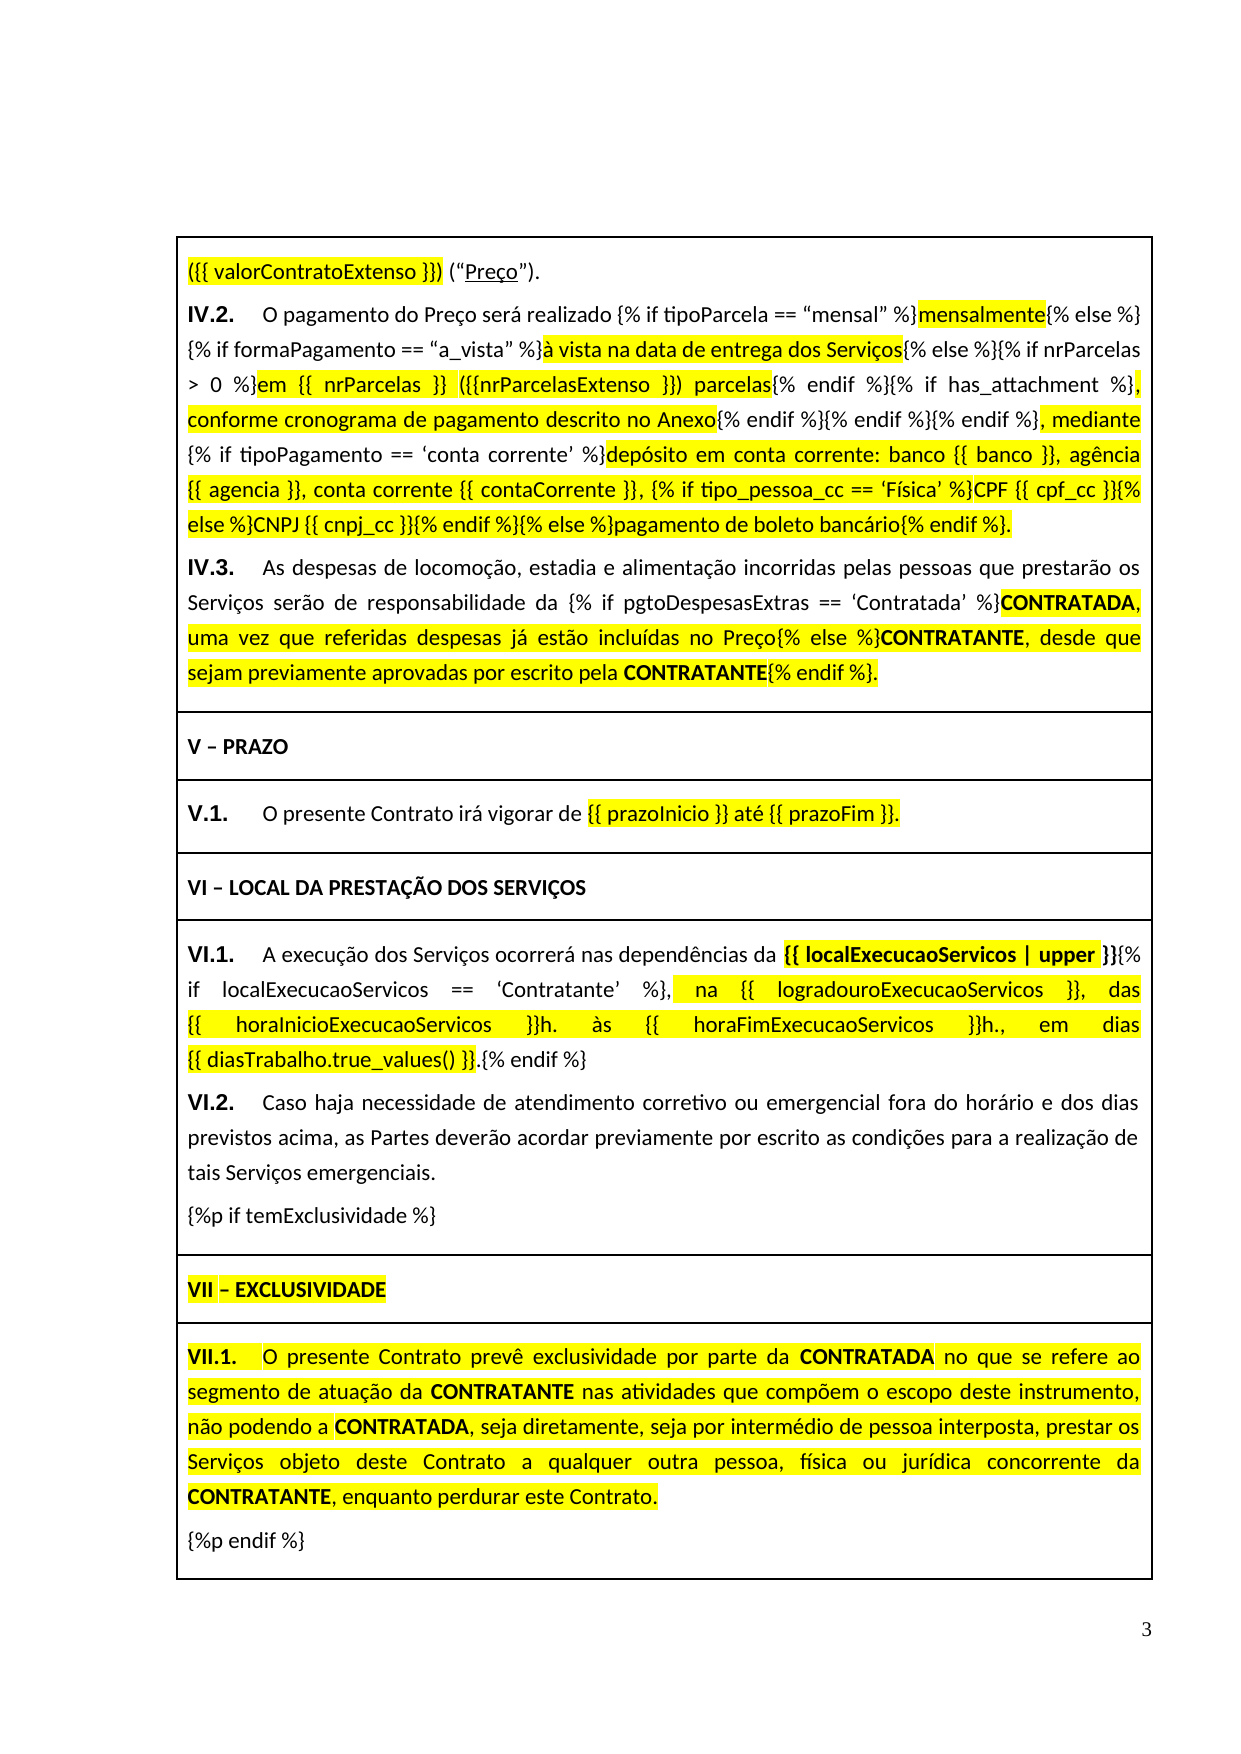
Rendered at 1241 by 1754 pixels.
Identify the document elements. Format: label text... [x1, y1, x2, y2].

table_cell VI – LOCAL DA PRESTAÇÃO DOS SERVIÇOS [178, 854, 1151, 919]
table_cell A execução dos Serviços ocorrerá nas dependências da {{ localExecucaoServicos | upper }}{% if localExecucaoServicos == ‘Contratante’ %}, na {{ logradouroExecucaoServicos }}, das {{ horaInicioExecucaoServicos }}h. às {{ horaFimExecucaoServicos }}h., em dias {{ diasTrabalho.true_values() }}.{% endif %} Caso haja necessidade de atendimento corretivo ou emergencial fora do horário e dos dias previstos acima, as Partes deverão acordar previamente por escrito as condições para a realização de tais Serviços emergenciais. {%p if temExclusividade %} [178, 921, 1151, 1254]
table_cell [178, 238, 1151, 711]
table_cell V – PRAZO [178, 713, 1151, 778]
table_cell O presente Contrato prevê exclusividade por parte da CONTRATADA no que se refere ao segmento de atuação da CONTRATANTE nas atividades que compõem o escopo deste instrumento, não podendo a CONTRATADA, seja diretamente, seja por intermédio de pessoa interposta, prestar os Serviços objeto deste Contrato a qualquer outra pessoa, física ou jurídica concorrente da CONTRATANTE, enquanto perdurar este Contrato. {%p endif %} [178, 1324, 1151, 1578]
table_cell O presente Contrato irá vigorar de {{ prazoInicio }} até {{ prazoFim }}. [178, 781, 1151, 852]
table_cell VII – EXCLUSIVIDADE [178, 1256, 1151, 1322]
